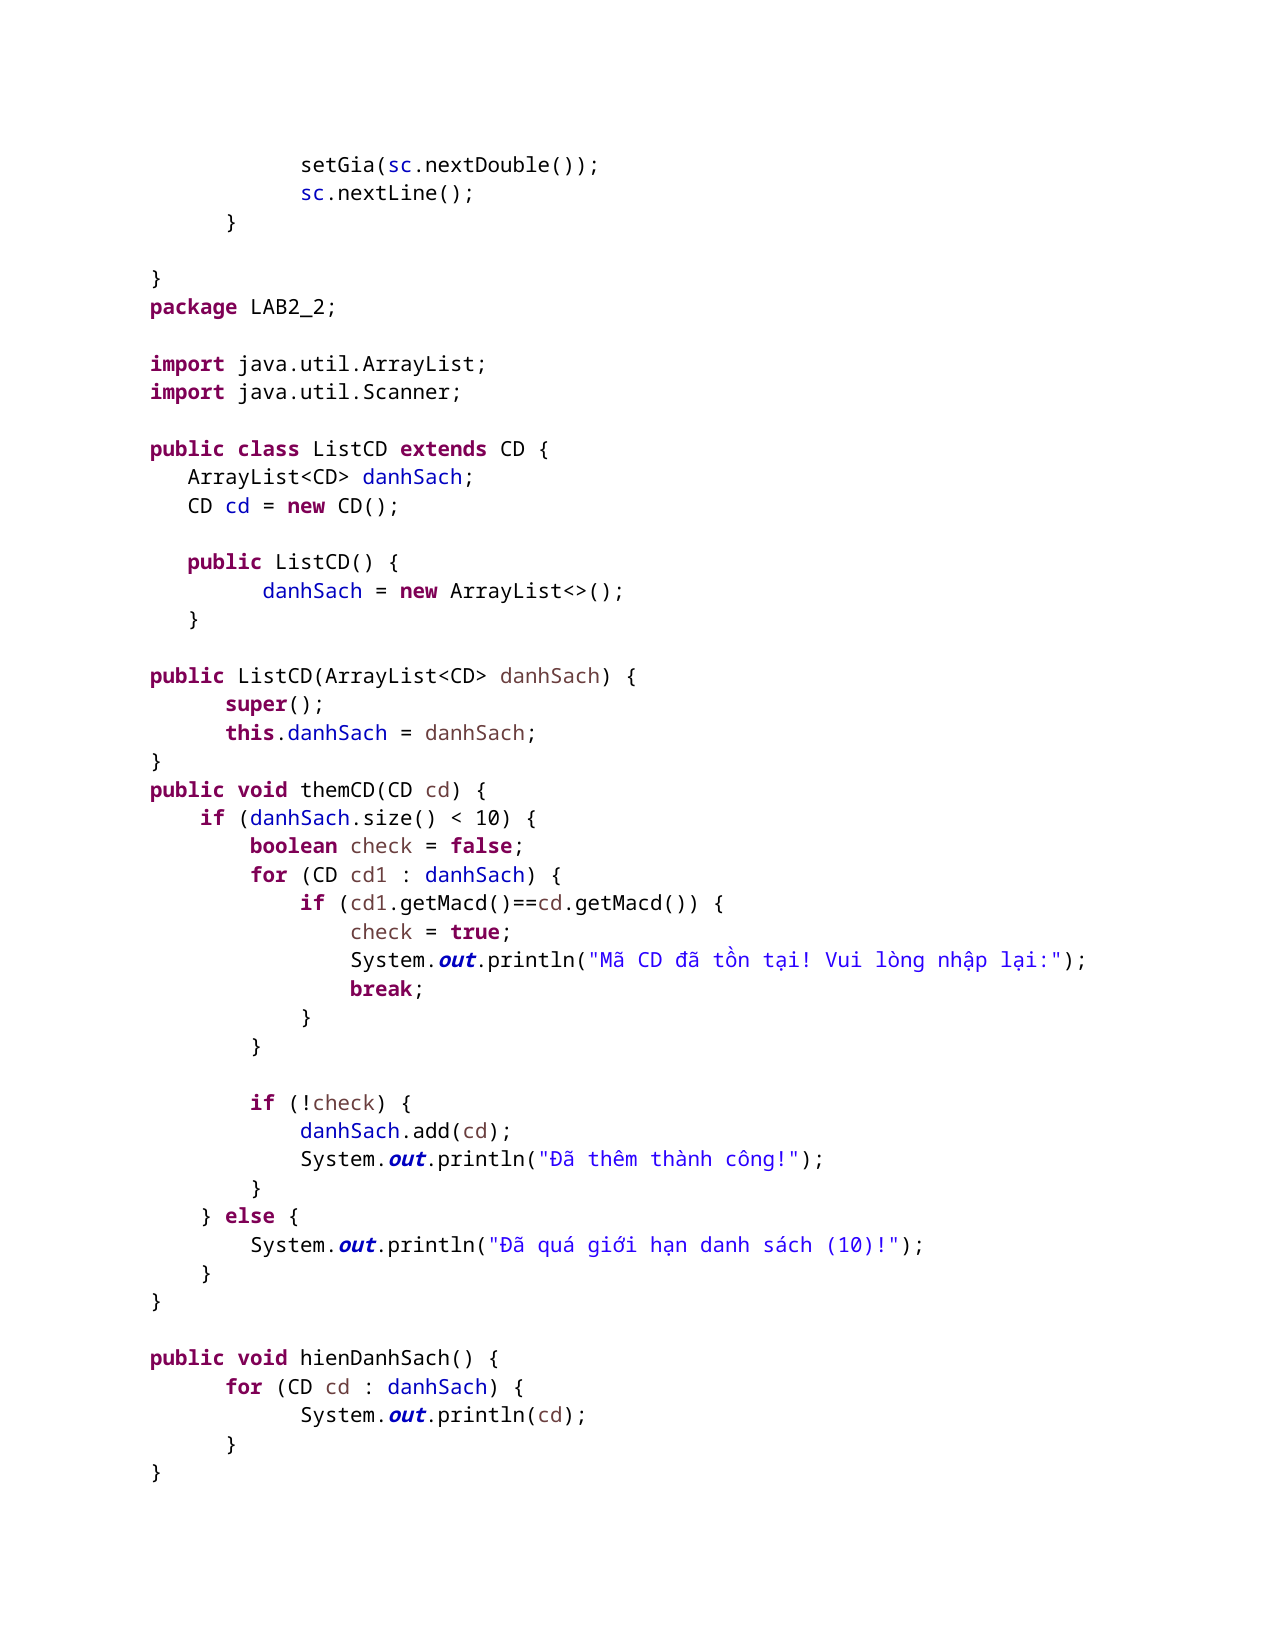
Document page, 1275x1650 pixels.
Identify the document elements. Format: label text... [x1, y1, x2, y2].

text for (CD cd : danhSach) { [150, 1372, 1125, 1400]
text System.out.println(cd); [150, 1400, 1125, 1429]
text danhSach.add(cd); [150, 1116, 1125, 1144]
text } else { [150, 1201, 1125, 1230]
text } [150, 263, 1125, 292]
text break; [150, 974, 1125, 1002]
text import java.util.ArrayList; [150, 349, 1125, 377]
text boolean check = false; [150, 832, 1125, 860]
text } [150, 604, 1125, 633]
text ArrayList<CD> danhSach; [150, 462, 1125, 491]
text if (danhSach.size() < 10) { [150, 803, 1125, 832]
text System.out.println("Đã quá giới hạn danh sách (10)!"); [150, 1230, 1125, 1258]
text System.out.println("Đã thêm thành công!"); [150, 1144, 1125, 1173]
text } [150, 1258, 1125, 1287]
text sc.nextLine(); [150, 178, 1125, 207]
text CD cd = new CD(); [150, 491, 1125, 519]
text danhSach = new ArrayList<>(); [150, 576, 1125, 604]
text } [150, 207, 1125, 235]
text public class ListCD extends CD { [150, 434, 1125, 462]
text } [150, 1173, 1125, 1201]
text for (CD cd1 : danhSach) { [150, 860, 1125, 888]
text setGia(sc.nextDouble()); [150, 150, 1125, 178]
text public ListCD(ArrayList<CD> danhSach) { [150, 661, 1125, 689]
text import java.util.Scanner; [150, 377, 1125, 406]
text } [150, 1457, 1125, 1486]
text } [150, 1429, 1125, 1457]
text package LAB2_2; [150, 292, 1125, 320]
text public ListCD() { [150, 547, 1125, 576]
text check = true; [150, 917, 1125, 945]
text if (cd1.getMacd()==cd.getMacd()) { [150, 888, 1125, 917]
text this.danhSach = danhSach; [150, 718, 1125, 746]
text } [150, 1002, 1125, 1031]
text } [150, 1287, 1125, 1315]
text super(); [150, 689, 1125, 718]
text } [150, 1031, 1125, 1059]
text if (!check) { [150, 1088, 1125, 1116]
text } [150, 746, 1125, 775]
text public void hienDanhSach() { [150, 1343, 1125, 1372]
text System.out.println("Mã CD đã tồn tại! Vui lòng nhập lại:"); [150, 945, 1125, 974]
text public void themCD(CD cd) { [150, 775, 1125, 803]
